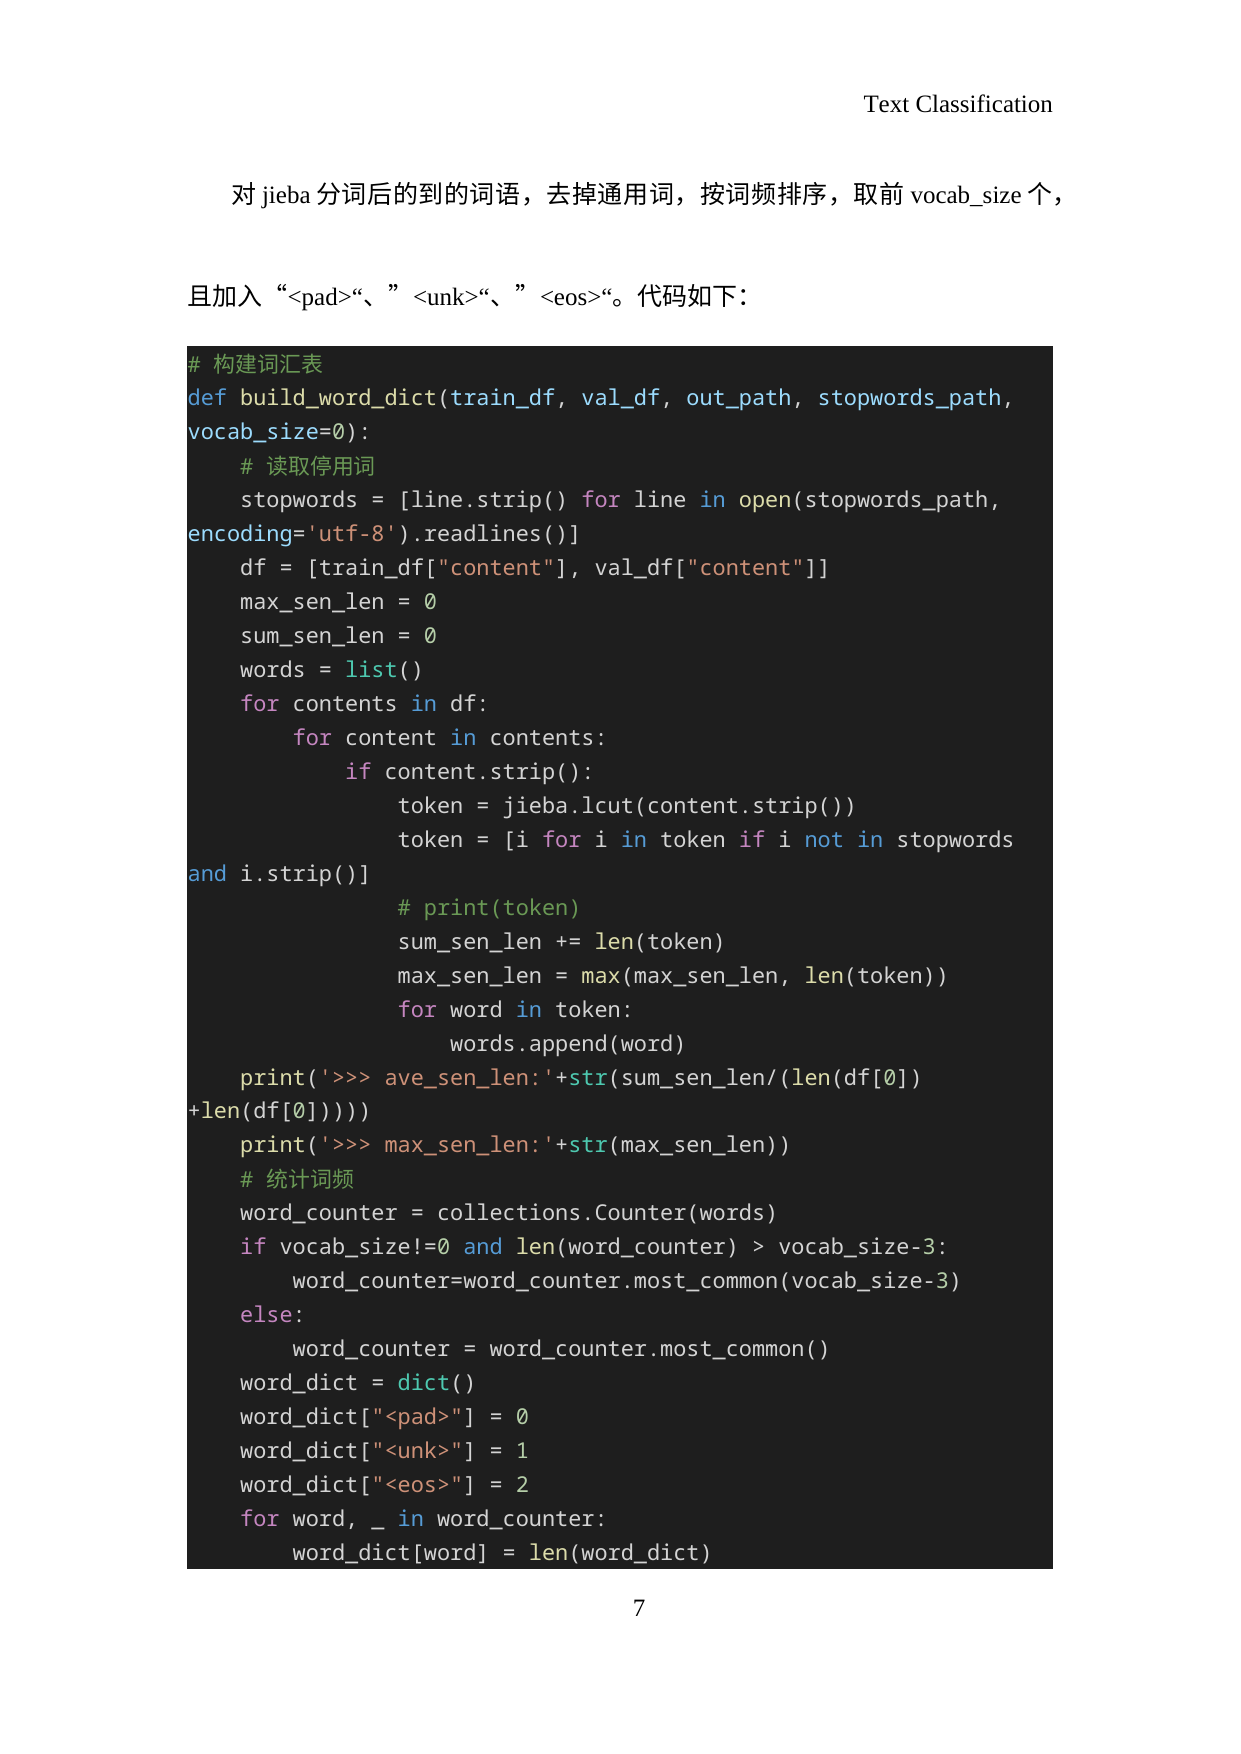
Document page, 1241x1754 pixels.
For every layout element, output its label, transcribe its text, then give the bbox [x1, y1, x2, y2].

text word_counter = word_counter.most_common() [187, 1331, 1053, 1365]
text # print(token) [187, 890, 1053, 924]
text word_dict = dict() [187, 1365, 1053, 1399]
text stopwords = [line.strip() for line in open(stopwords_path, encoding='utf-8').readlines()] [187, 482, 1053, 550]
text words.append(word) [187, 1026, 1053, 1059]
text for content in contents: [187, 720, 1053, 754]
text df = [train_df["content"], val_df["content"]] [187, 550, 1053, 584]
text token = jieba.lcut(content.strip()) [187, 788, 1053, 822]
text word_counter=word_counter.most_common(vocab_size-3) [187, 1263, 1053, 1297]
text def build_word_dict(train_df, val_df, out_path, stopwords_path, vocab_size=0): [187, 380, 1053, 448]
text word_dict["<unk>"] = 1 [187, 1433, 1053, 1467]
text print('>>> ave_sen_len:'+str(sum_sen_len/(len(df[0])+len(df[0])))) [187, 1059, 1053, 1127]
text # 构建词汇表 [187, 346, 1053, 380]
text # 统计词频 [187, 1161, 1053, 1195]
text word_counter = collections.Counter(words) [187, 1195, 1053, 1229]
text for contents in df: [187, 686, 1053, 720]
text sum_sen_len = 0 [187, 618, 1053, 652]
text words = list() [187, 652, 1053, 686]
text for word in token: [187, 992, 1053, 1026]
text word_dict["<pad>"] = 0 [187, 1399, 1053, 1433]
text token = [i for i in token if i not in stopwords and i.strip()] [187, 822, 1053, 890]
text # 读取停用词 [187, 448, 1053, 482]
text for word, _ in word_counter: [187, 1501, 1053, 1535]
text if vocab_size!=0 and len(word_counter) > vocab_size-3: [187, 1229, 1053, 1263]
text max_sen_len = 0 [187, 584, 1053, 618]
text if content.strip(): [187, 754, 1053, 788]
text print('>>> max_sen_len:'+str(max_sen_len)) [187, 1127, 1053, 1161]
text sum_sen_len += len(token) [187, 924, 1053, 958]
text else: [187, 1297, 1053, 1331]
text word_dict[word] = len(word_dict) [187, 1535, 1053, 1569]
text 对jieba分词后的到的词语，去掉通用词，按词频排序，取前vocab_size个，且加入“<pad>“、”<unk>“、”<eos>“。代码如下： [187, 158, 1053, 328]
text max_sen_len = max(max_sen_len, len(token)) [187, 958, 1053, 992]
text word_dict["<eos>"] = 2 [187, 1467, 1053, 1501]
